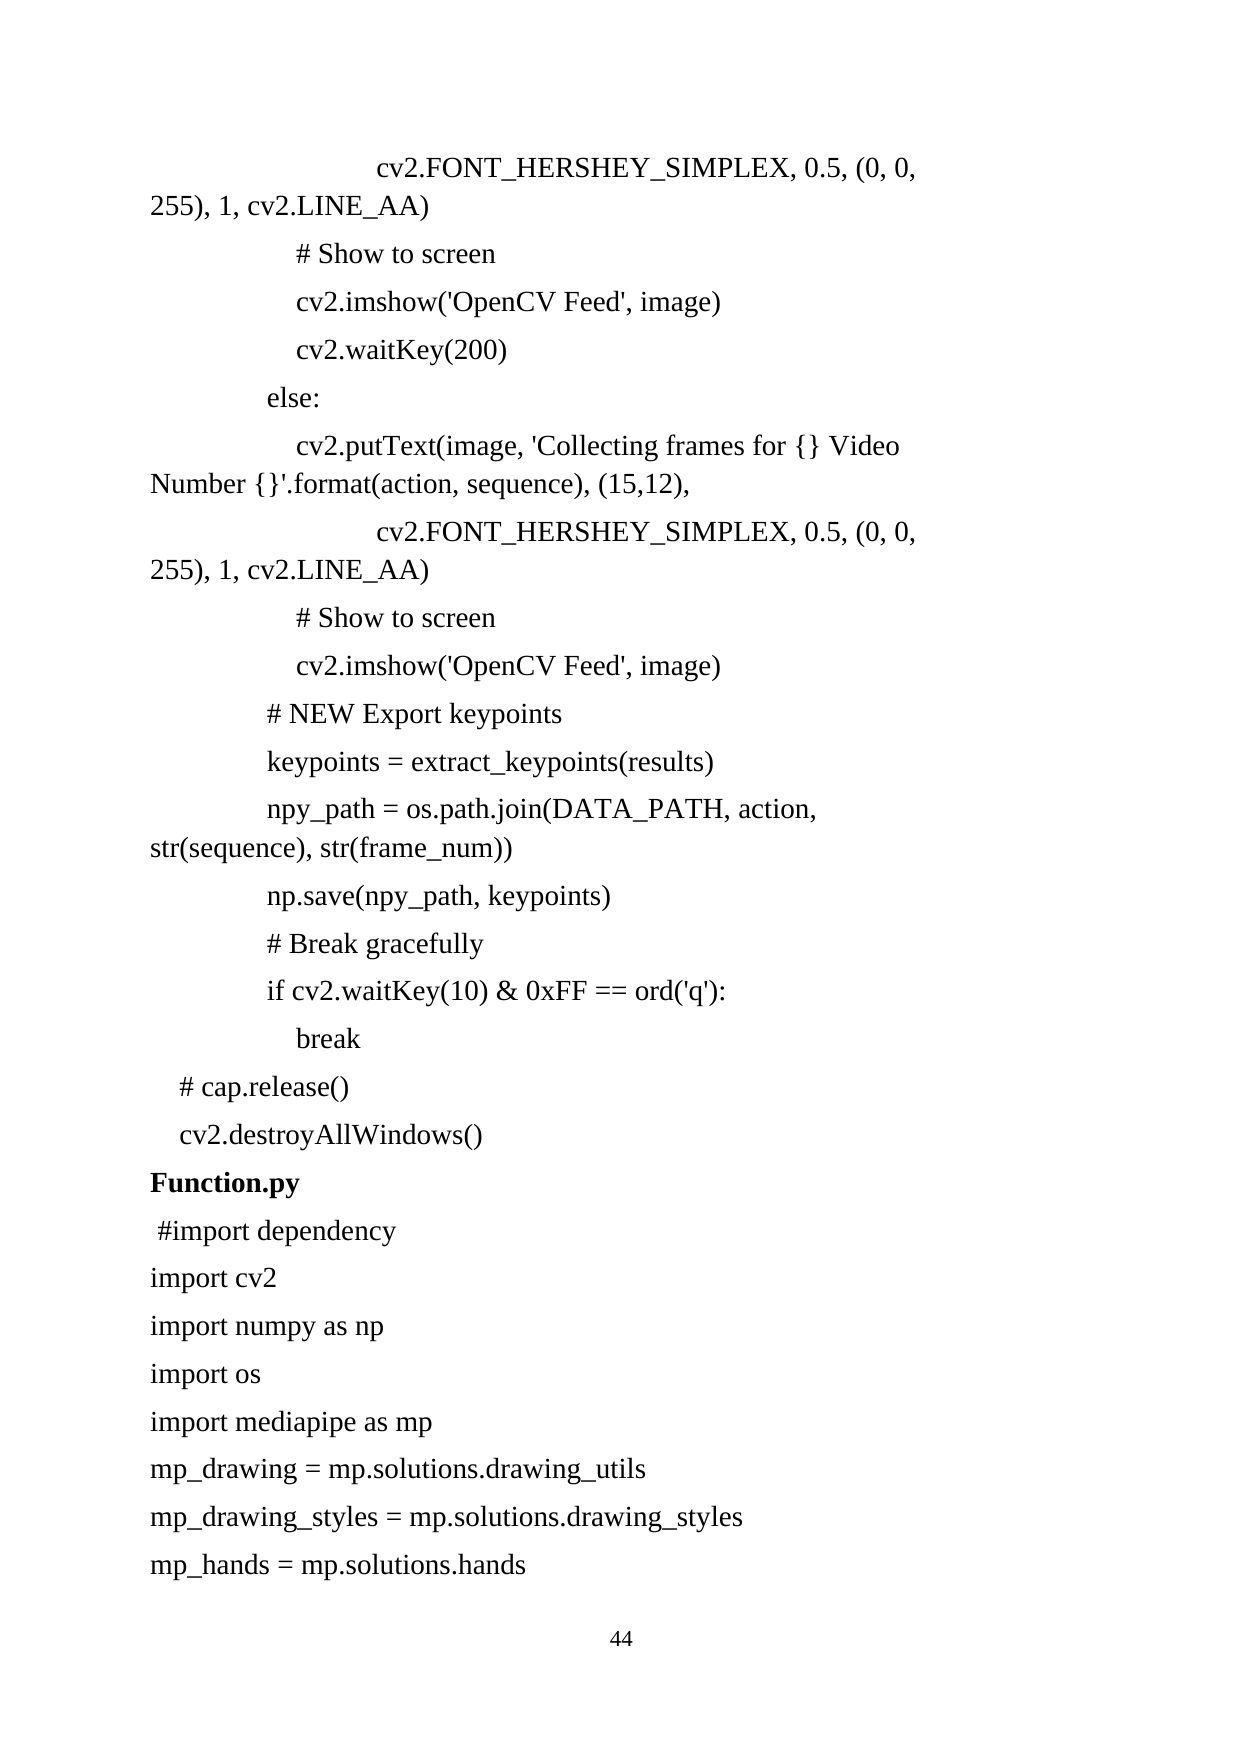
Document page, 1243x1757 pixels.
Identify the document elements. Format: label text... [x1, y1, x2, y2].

subtitle import mediapipe as mp [150, 1404, 977, 1437]
subtitle Function.py [150, 1165, 977, 1198]
subtitle cv2.destroyAllWindows() [150, 1117, 977, 1151]
subtitle # Show to screen [150, 236, 977, 270]
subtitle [150, 428, 977, 500]
subtitle cv2.FONT_HERSHEY_SIMPLEX, 0.5, (0, 0, 255), 1, cv2.LINE_AA) [150, 150, 977, 222]
subtitle # cap.release() [150, 1069, 977, 1103]
subtitle keypoints = extract_keypoints(results) [150, 744, 977, 777]
subtitle mp_hands = mp.solutions.hands [150, 1547, 977, 1581]
subtitle mp_drawing_styles = mp.solutions.drawing_styles [150, 1499, 977, 1533]
subtitle import os [150, 1356, 977, 1389]
subtitle cv2.imshow('OpenCV Feed', image) [150, 284, 977, 318]
subtitle if cv2.waitKey(10) & 0xFF == ord('q'): [150, 973, 977, 1007]
subtitle else: [150, 380, 977, 413]
subtitle cv2.waitKey(200) [150, 332, 977, 366]
subtitle # Show to screen [150, 600, 977, 634]
subtitle break [150, 1021, 977, 1055]
subtitle mp_drawing = mp.solutions.drawing_utils [150, 1452, 977, 1485]
subtitle npy_path = os.path.join(DATA_PATH, action, str(sequence), str(frame_num)) [150, 792, 977, 864]
subtitle np.save(npy_path, keypoints) [150, 878, 977, 911]
subtitle # Break gracefully [150, 926, 977, 959]
subtitle #import dependency [150, 1213, 977, 1246]
subtitle import numpy as np [150, 1308, 977, 1342]
subtitle cv2.imshow('OpenCV Feed', image) [150, 648, 977, 682]
subtitle # NEW Export keypoints [150, 696, 977, 729]
subtitle cv2.FONT_HERSHEY_SIMPLEX, 0.5, (0, 0, 255), 1, cv2.LINE_AA) [150, 514, 977, 586]
subtitle import cv2 [150, 1260, 977, 1294]
